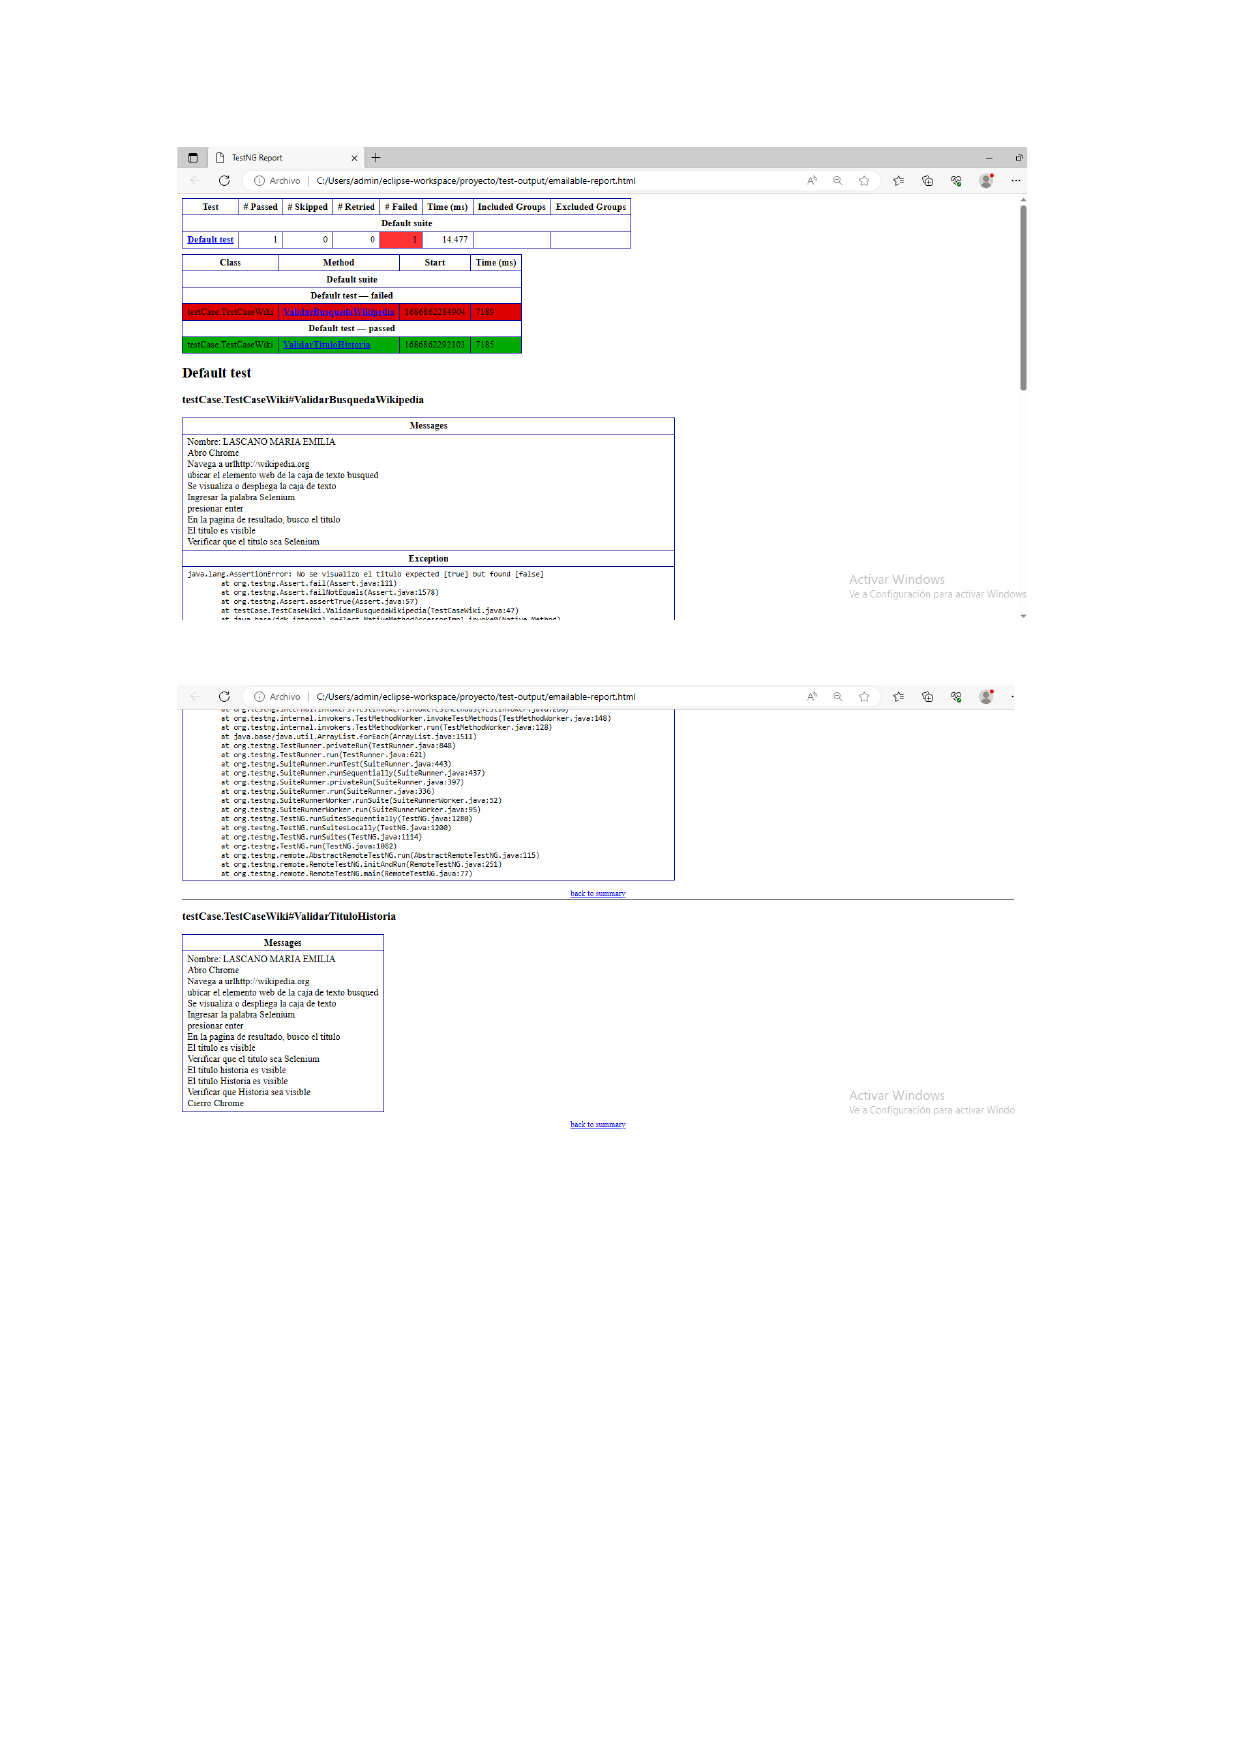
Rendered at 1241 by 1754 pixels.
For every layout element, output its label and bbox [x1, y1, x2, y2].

picture [177, 685, 1015, 1129]
picture [177, 147, 1028, 620]
